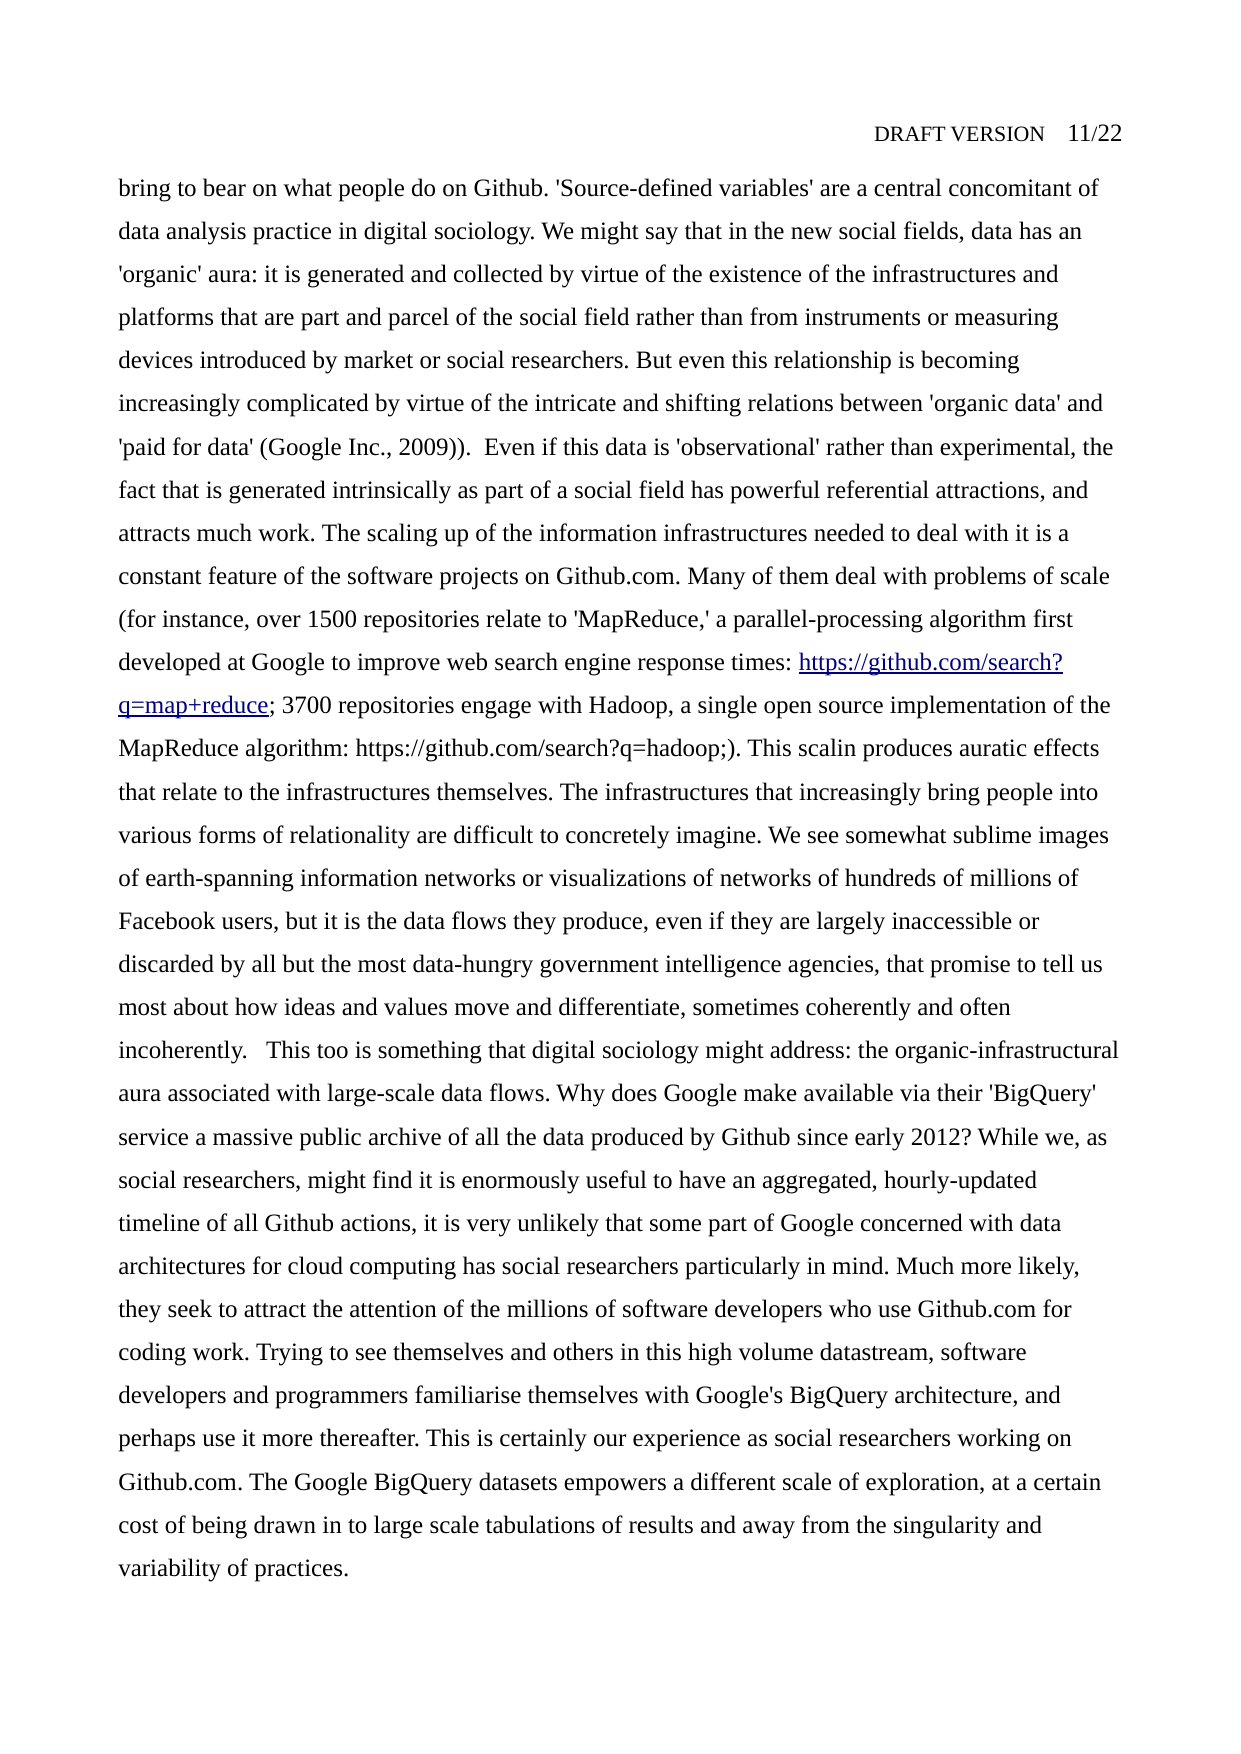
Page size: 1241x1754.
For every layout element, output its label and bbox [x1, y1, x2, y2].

text [118, 173, 1122, 1582]
